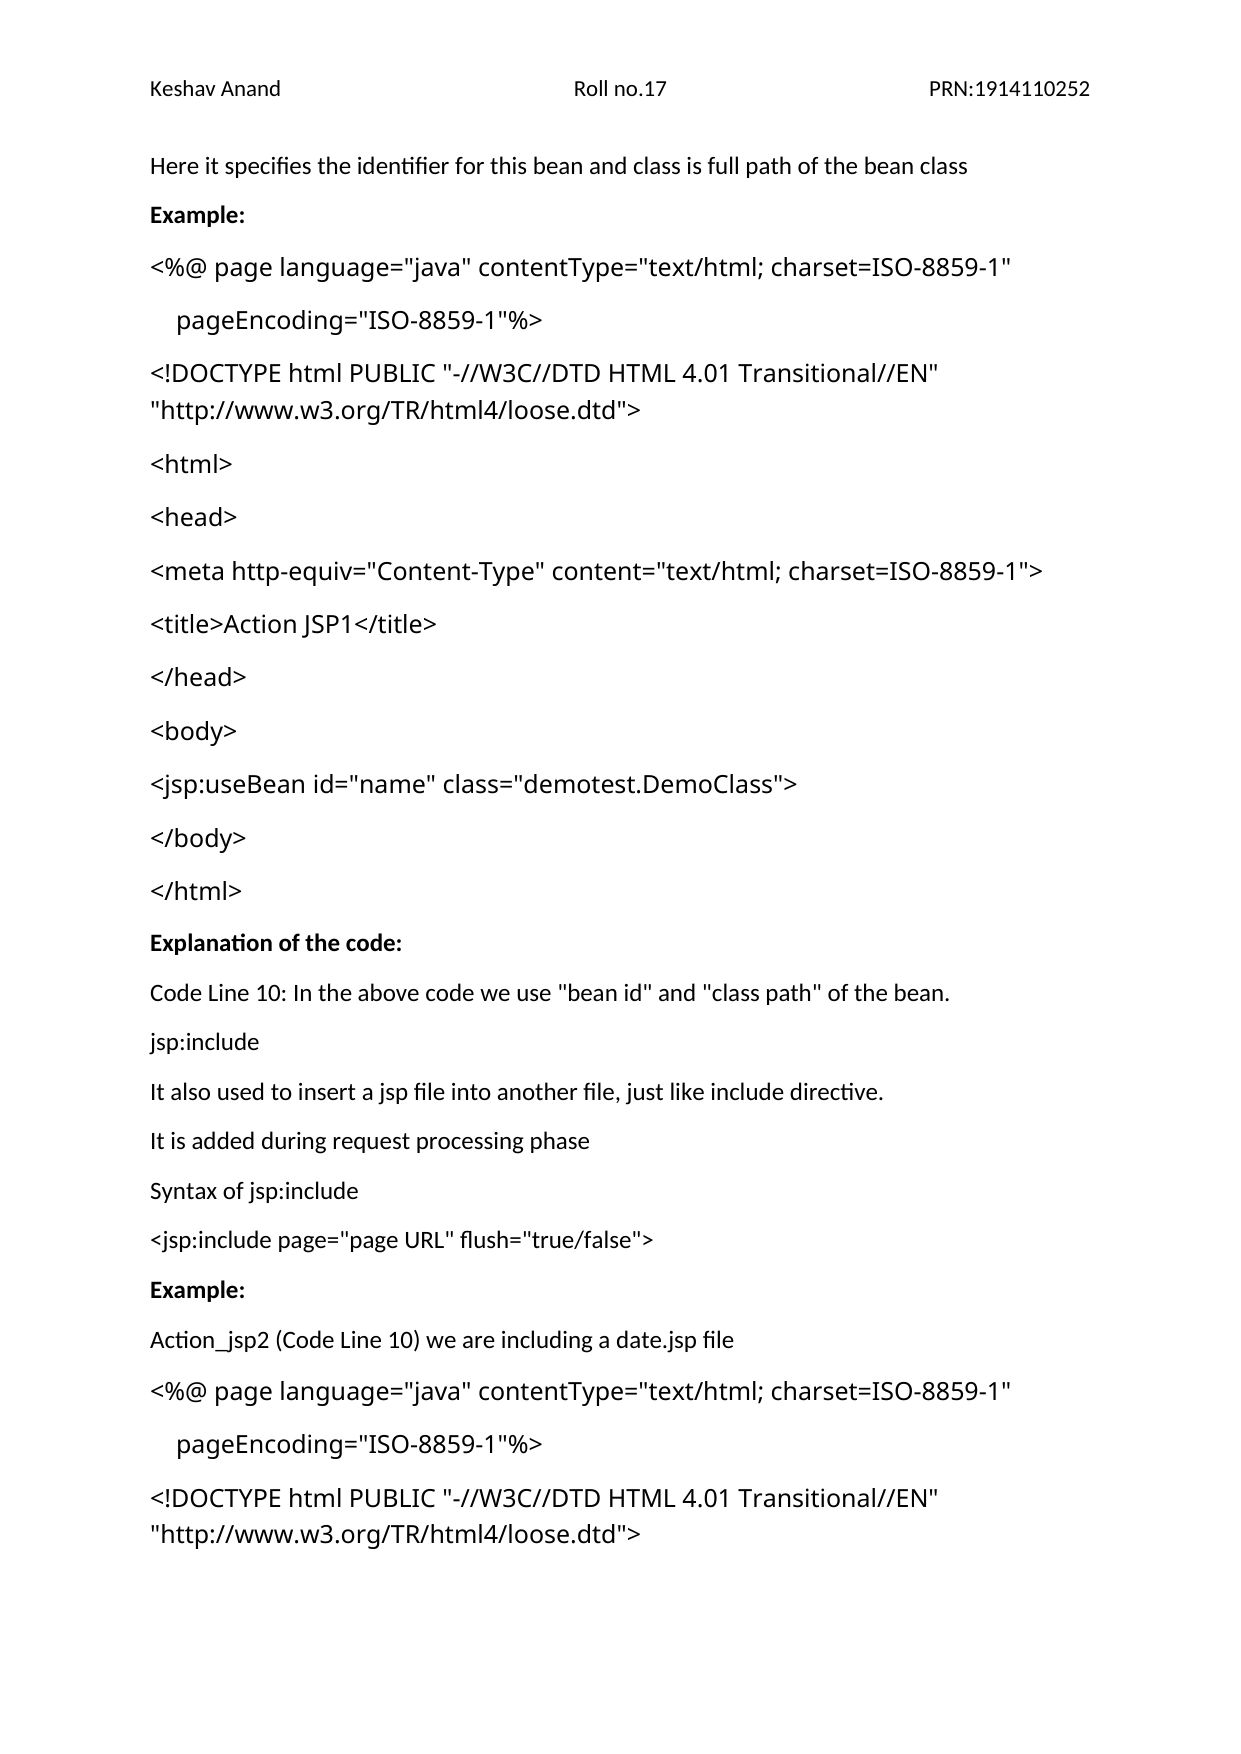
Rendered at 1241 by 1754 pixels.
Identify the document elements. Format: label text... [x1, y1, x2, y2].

text <!DOCTYPE html PUBLIC "-//W3C//DTD HTML 4.01 Transitional//EN" "http://www.w3.org/TR/html4/loose.dtd"> [150, 1480, 1090, 1551]
text Action_jsp2 (Code Line 10) we are including a date.jsp file [150, 1324, 1090, 1354]
text Code Line 10: In the above code we use "bean id" and "class path" of the bean. [150, 977, 1090, 1007]
text <body> [150, 713, 1090, 747]
text </head> [150, 660, 1090, 694]
text <meta http-equiv="Content-Type" content="text/html; charset=ISO-8859-1"> [150, 553, 1090, 587]
text </body> [150, 820, 1090, 854]
text Example: [150, 1274, 1090, 1305]
text Here it specifies the identifier for this bean and class is full path of the bean class [150, 150, 1090, 181]
text pageEncoding="ISO-8859-1"%> [150, 1427, 1090, 1461]
text <!DOCTYPE html PUBLIC "-//W3C//DTD HTML 4.01 Transitional//EN" "http://www.w3.org/TR/html4/loose.dtd"> [150, 356, 1090, 427]
text <%@ page language="java" contentType="text/html; charset=ISO-8859-1" [150, 1373, 1090, 1407]
text It also used to insert a jsp file into another file, just like include directive. [150, 1076, 1090, 1106]
text jsp:include [150, 1026, 1090, 1057]
text <html> [150, 446, 1090, 480]
text Example: [150, 199, 1090, 230]
text <jsp:useBean id="name" class="demotest.DemoClass"> [150, 767, 1090, 801]
text <title>Action JSP1</title> [150, 607, 1090, 641]
text Syntax of jsp:include [150, 1175, 1090, 1206]
text It is added during request processing phase [150, 1126, 1090, 1156]
text pageEncoding="ISO-8859-1"%> [150, 303, 1090, 337]
text <%@ page language="java" contentType="text/html; charset=ISO-8859-1" [150, 249, 1090, 283]
text Explanation of the code: [150, 927, 1090, 958]
text <head> [150, 500, 1090, 534]
text </html> [150, 874, 1090, 908]
text <jsp:include page="page URL" flush="true/false"> [150, 1225, 1090, 1255]
